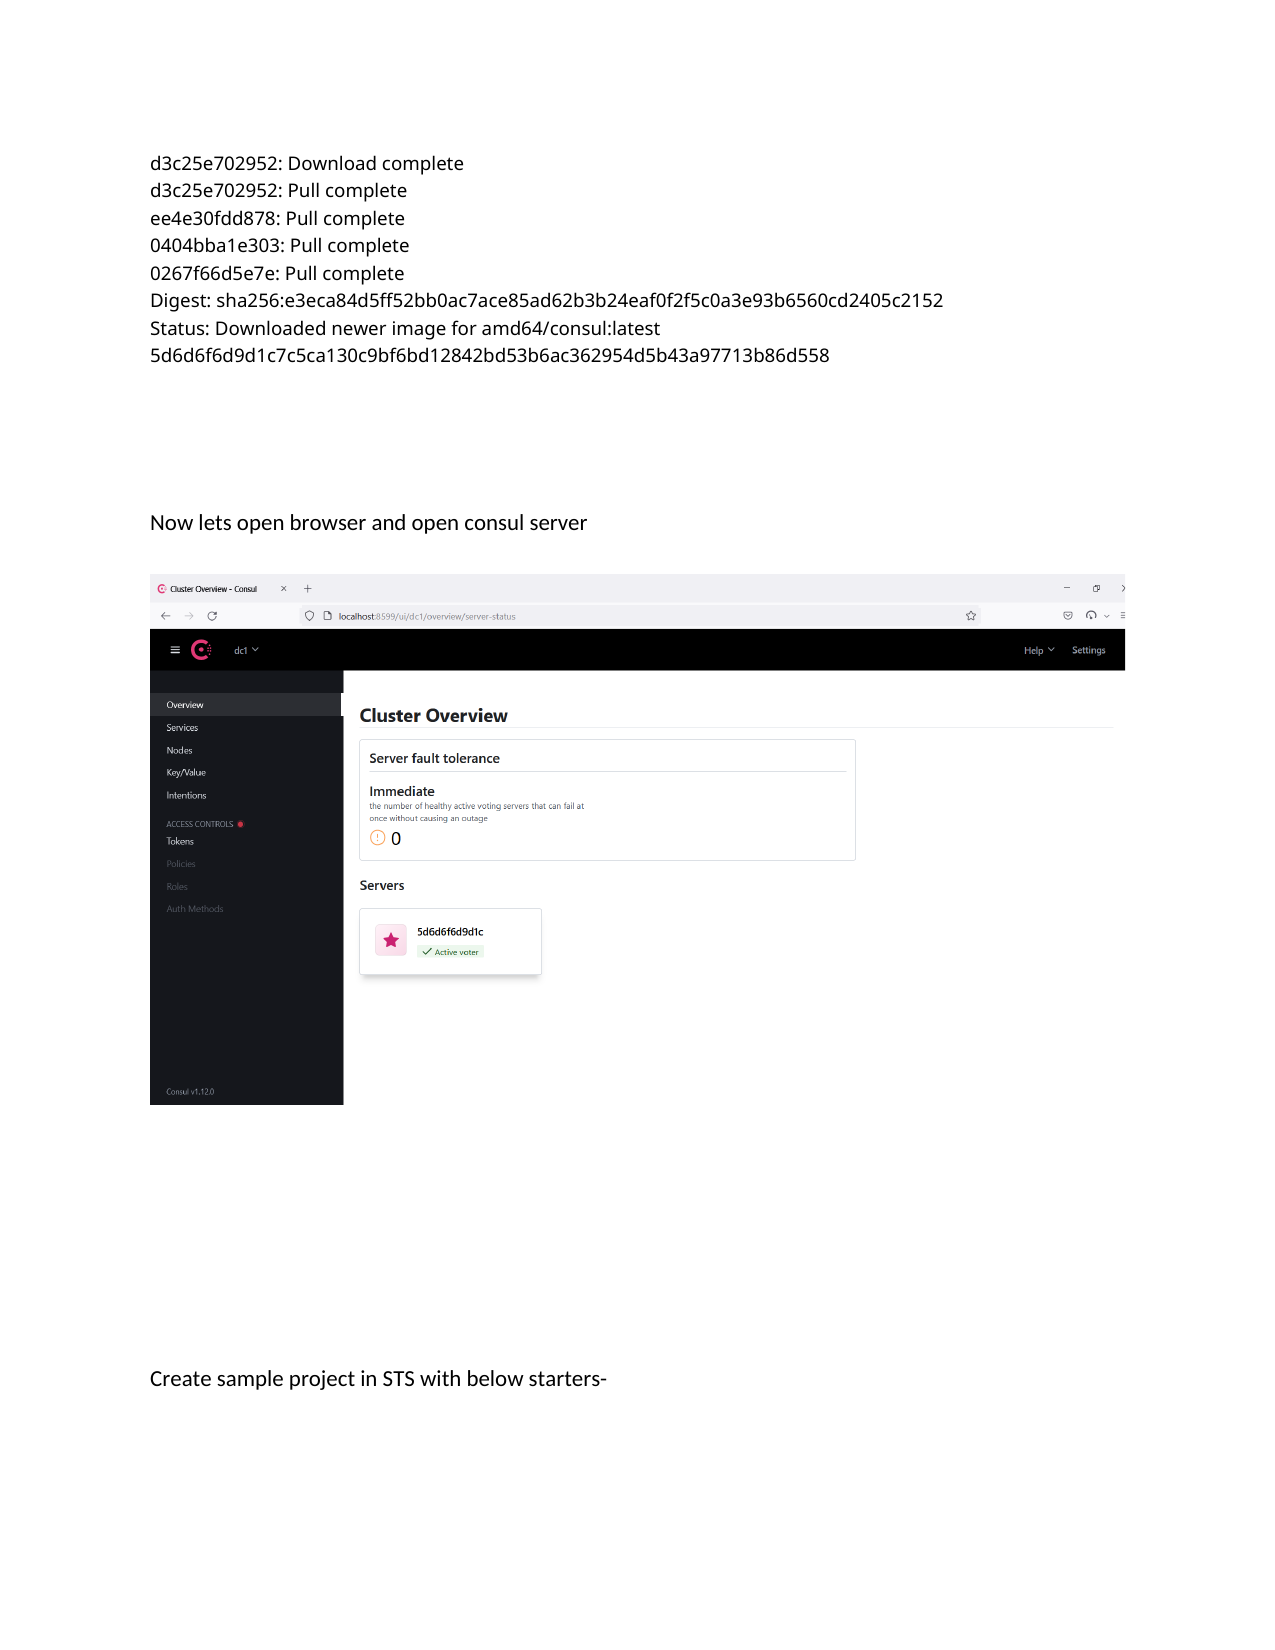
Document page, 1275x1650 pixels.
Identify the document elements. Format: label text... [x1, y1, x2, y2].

text Digest: sha256:e3eca84d5ff52bb0ac7ace85ad62b3b24eaf0f2f5c0a3e93b6560cd2405c2152 [150, 287, 1125, 313]
text ee4e30fdd878: Pull complete [150, 205, 1125, 231]
text Create sample project in STS with below starters- [150, 1364, 1125, 1392]
text 0267f66d5e7e: Pull complete [150, 260, 1125, 286]
text d3c25e702952: Pull complete [150, 177, 1125, 203]
text d3c25e702952: Download complete [150, 150, 1125, 176]
picture [150, 574, 1125, 1105]
text 0404bba1e303: Pull complete [150, 232, 1125, 258]
text Status: Downloaded newer image for amd64/consul:latest [150, 315, 1125, 341]
text Now lets open browser and open consul server [150, 508, 1125, 536]
text 5d6d6f6d9d1c7c5ca130c9bf6bd12842bd53b6ac362954d5b43a97713b86d558 [150, 342, 1125, 368]
